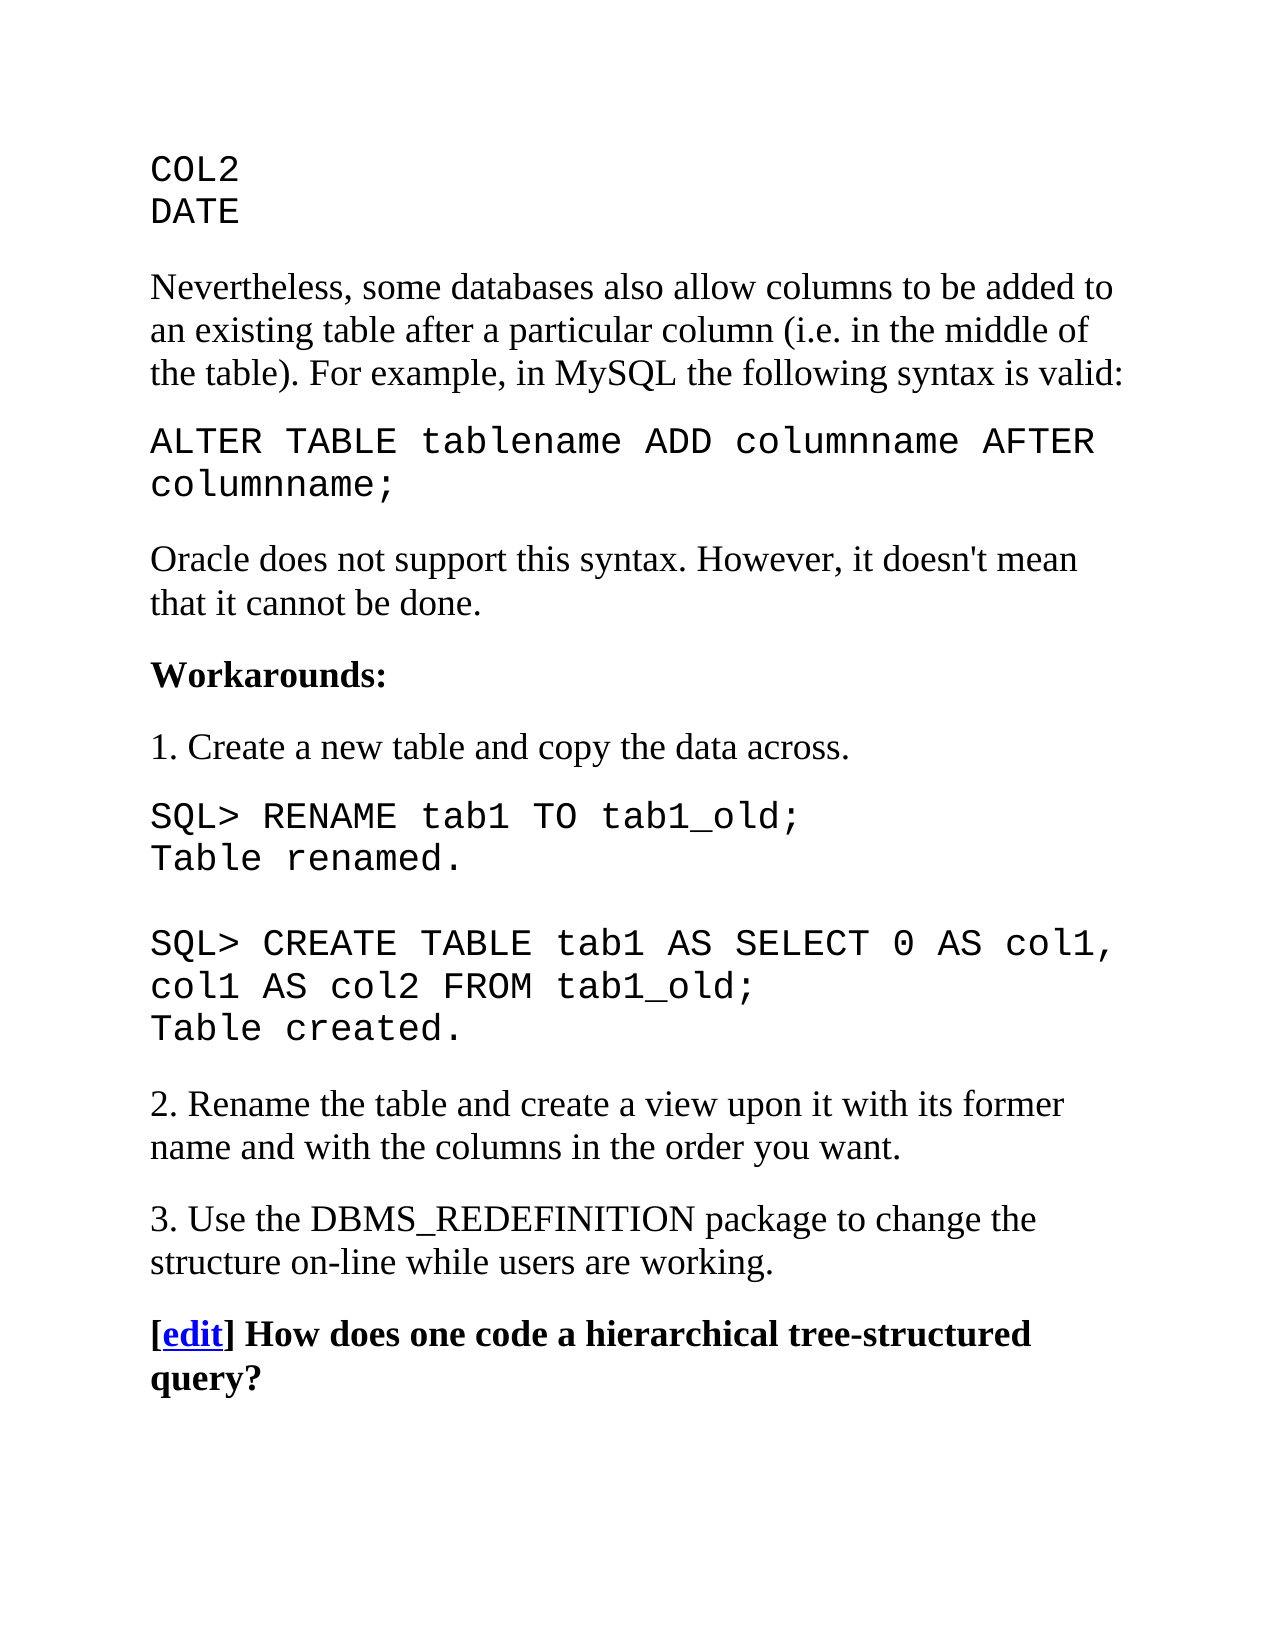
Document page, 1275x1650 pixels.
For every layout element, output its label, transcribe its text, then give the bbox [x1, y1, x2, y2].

text 2. Rename the table and create a view upon it with its former name and with the columns in the order you want. [150, 1081, 1125, 1167]
text 1. Create a new table and copy the data across. [150, 724, 1125, 768]
text [edit] How does one code a hierarchical tree-structured query? [150, 1312, 1125, 1398]
text COL2 DATE [150, 150, 1125, 235]
text Workarounds: [150, 652, 1125, 695]
text Table created. [150, 1009, 1125, 1052]
text 3. Use the DBMS_REDEFINITION package to change the structure on-line while users are working. [150, 1196, 1125, 1283]
text SQL> RENAME tab1 TO tab1_old; [150, 797, 1125, 839]
text ALTER TABLE tablename ADD columnname AFTER columnname; [150, 423, 1125, 508]
text Table renamed. [150, 839, 1125, 882]
text Oracle does not support this syntax. However, it doesn't mean that it cannot be done. [150, 537, 1125, 623]
text SQL> CREATE TABLE tab1 AS SELECT 0 AS col1, col1 AS col2 FROM tab1_old; [150, 924, 1125, 1009]
text Nevertheless, some databases also allow columns to be added to an existing table after a particular column (i.e. in the middle of the table). For example, in MySQL the following syntax is valid: [150, 264, 1125, 393]
